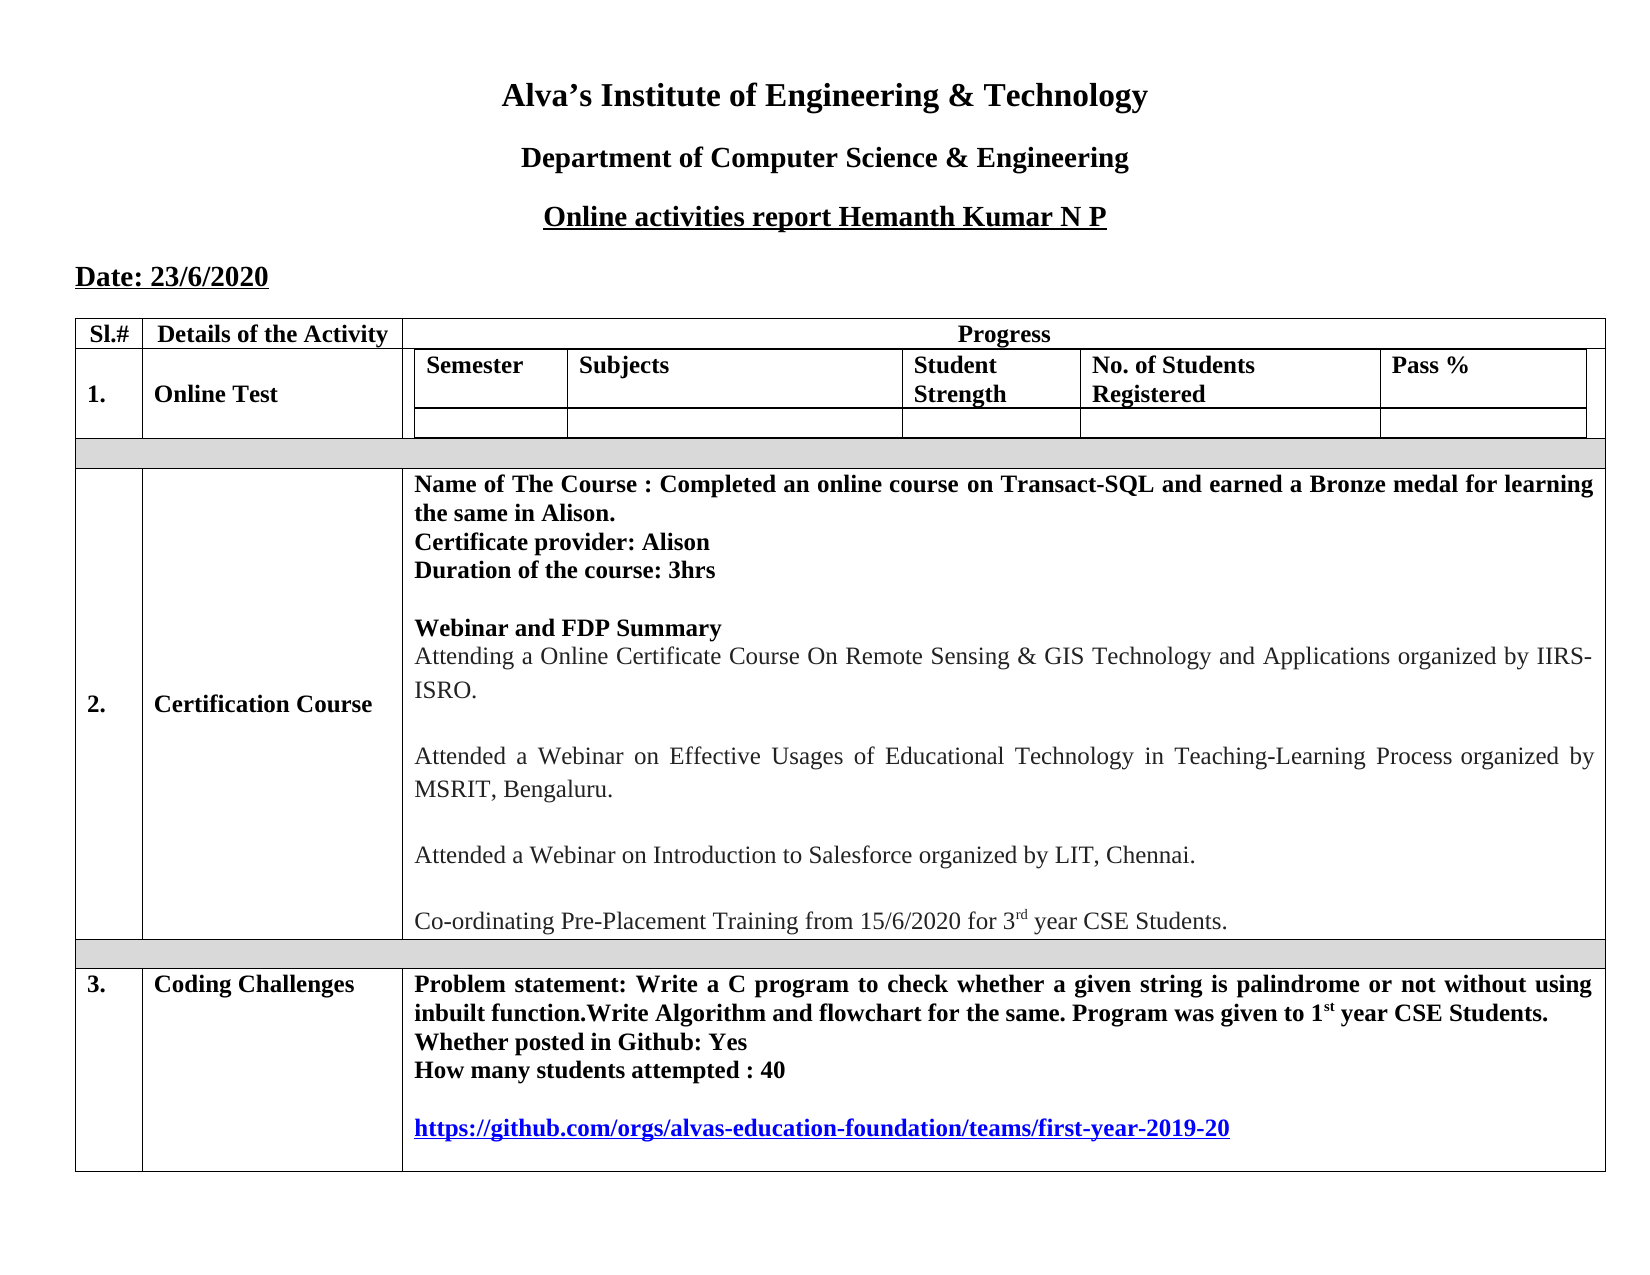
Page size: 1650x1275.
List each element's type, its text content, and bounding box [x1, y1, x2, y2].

table_cell Online Test [143, 349, 402, 438]
table_cell [568, 409, 902, 437]
table_cell [76, 969, 142, 1171]
table_cell [568, 350, 902, 407]
table_cell [403, 349, 414, 438]
table_cell [1381, 350, 1586, 407]
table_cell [403, 969, 1605, 1171]
table_cell Coding Challenges [143, 969, 402, 1171]
table_header Progress [403, 319, 1605, 348]
table_cell [1381, 409, 1586, 437]
table_cell [1587, 349, 1605, 438]
table_cell Name of The Course : Completed an online course on Transact-SQL and earned a Bronze medal for learning the same in Alison. Certificate provider: Alison Duration of the course: 3hrs Webinar and FDP Summary Attending a Online Certificate Course On Remote Sensing & GIS Technology and Applications organized by IIRS-ISRO. Attended a Webinar on Effective Usages of Educational Technology in Teaching-Learning Process organized by MSRIT, Bengaluru. Attended a Webinar on Introduction to Salesforce organized by LIT, Chennai. Co-ordinating Pre-Placement Training from 15/6/2020 for 3rd year CSE Students. [403, 469, 1605, 938]
table_cell [76, 469, 142, 938]
table_cell Certification Course [143, 469, 402, 938]
table_cell [415, 350, 567, 407]
table_cell [903, 409, 1080, 437]
table_cell [415, 409, 567, 437]
text Alva’s Institute of Engineering & Technology [75, 75, 1575, 113]
table_cell [1081, 409, 1380, 437]
table_cell [903, 350, 1080, 407]
table_cell [76, 439, 1605, 468]
text Department of Computer Science & Engineering [75, 140, 1575, 173]
table_cell [1081, 350, 1380, 407]
text Online activities report Hemanth Kumar N P [75, 199, 1575, 233]
text Date: 23/6/2020 [75, 259, 1575, 292]
table_cell [76, 349, 142, 438]
table_header Sl.# [76, 319, 142, 348]
table_header Details of the Activity [143, 319, 402, 348]
table_cell [76, 940, 1605, 968]
